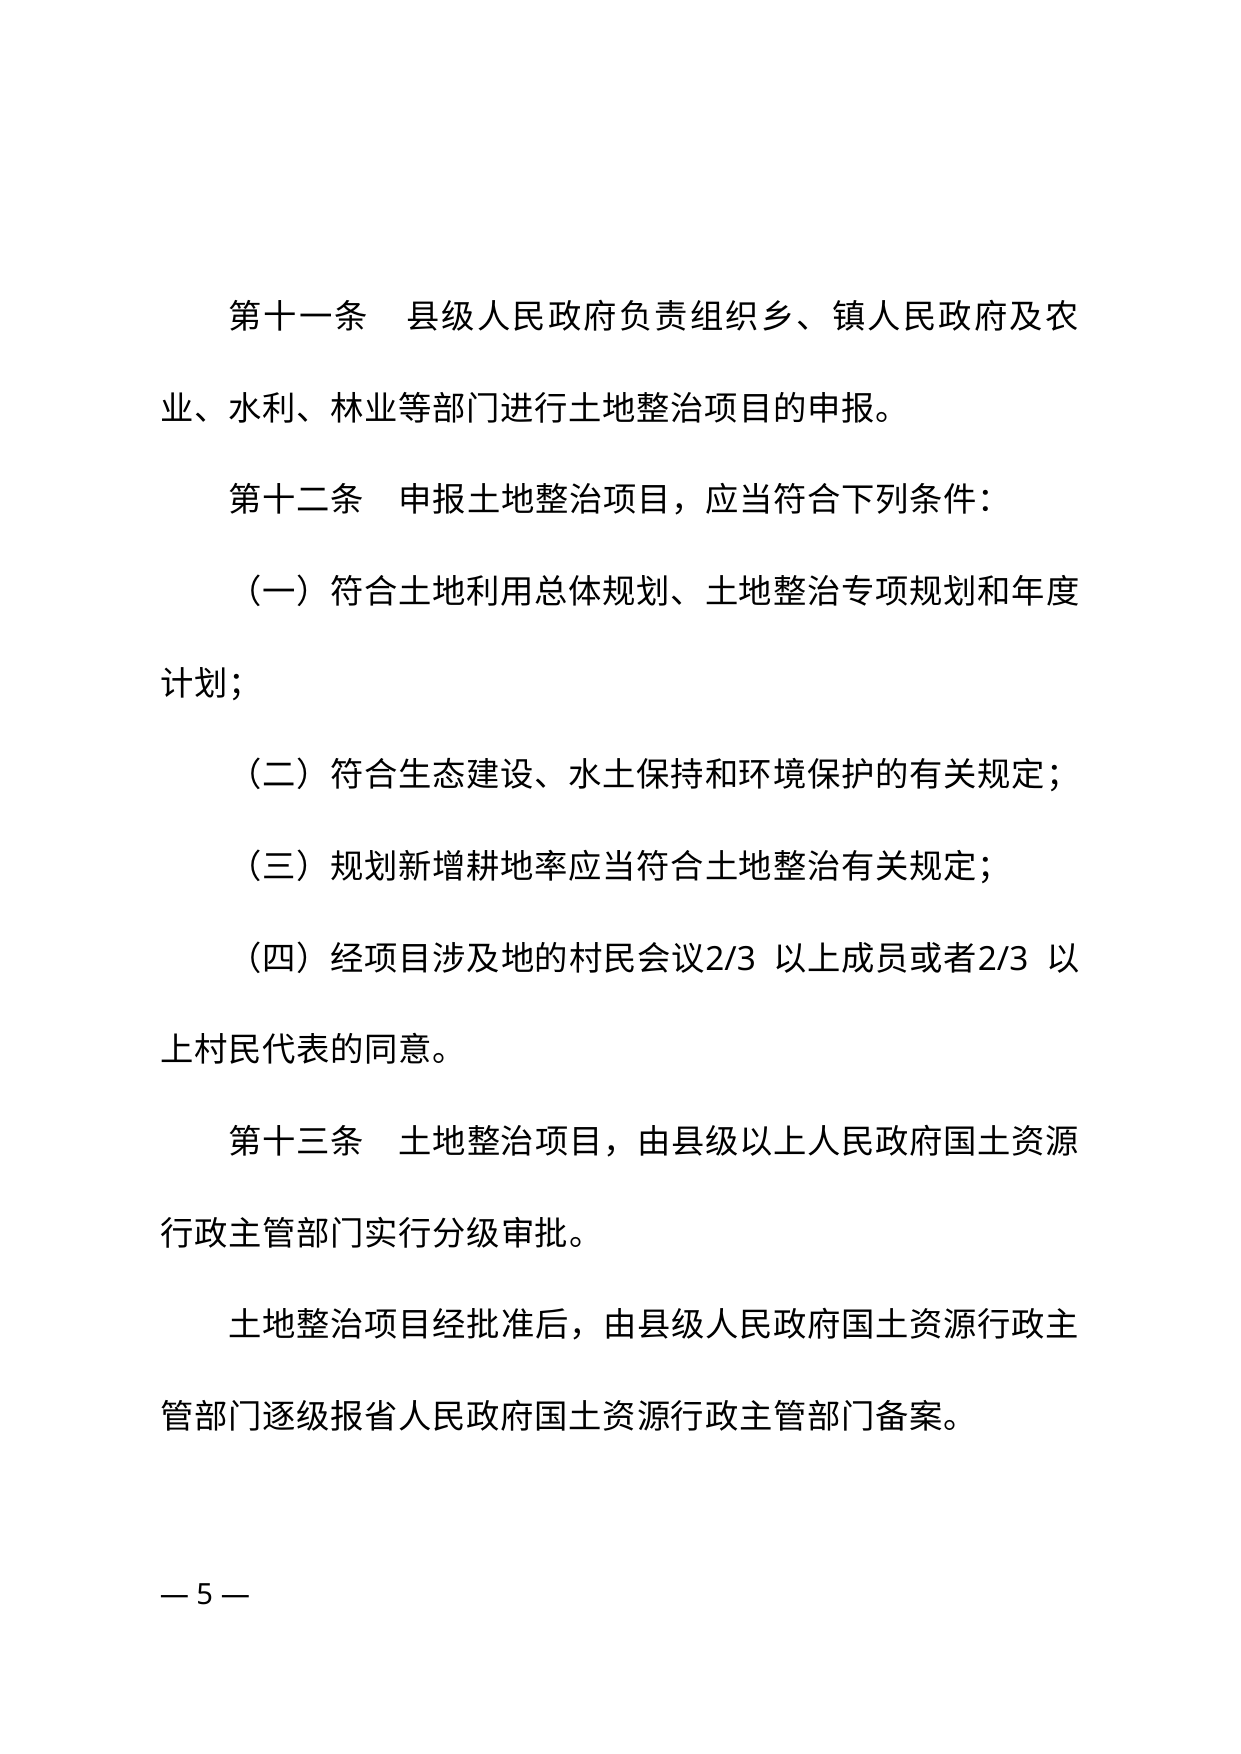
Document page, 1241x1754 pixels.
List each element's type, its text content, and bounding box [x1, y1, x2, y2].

text （三）规划新增耕地率应当符合土地整治有关规定； [160, 818, 1080, 910]
text （二）符合生态建设、水土保持和环境保护的有关规定； [160, 726, 1080, 818]
text 第十二条 申报土地整治项目，应当符合下列条件： [160, 451, 1080, 543]
text 第十三条 土地整治项目，由县级以上人民政府国土资源行政主管部门实行分级审批。 [160, 1093, 1080, 1276]
text 土地整治项目经批准后，由县级人民政府国土资源行政主管部门逐级报省人民政府国土资源行政主管部门备案。 [160, 1276, 1080, 1460]
text （一）符合土地利用总体规划、土地整治专项规划和年度计划； [160, 543, 1080, 726]
text （四）经项目涉及地的村民会议2/3以上成员或者2/3以上村民代表的同意。 [160, 910, 1080, 1093]
text 第十一条 县级人民政府负责组织乡、镇人民政府及农业、水利、林业等部门进行土地整治项目的申报。 [160, 268, 1080, 451]
